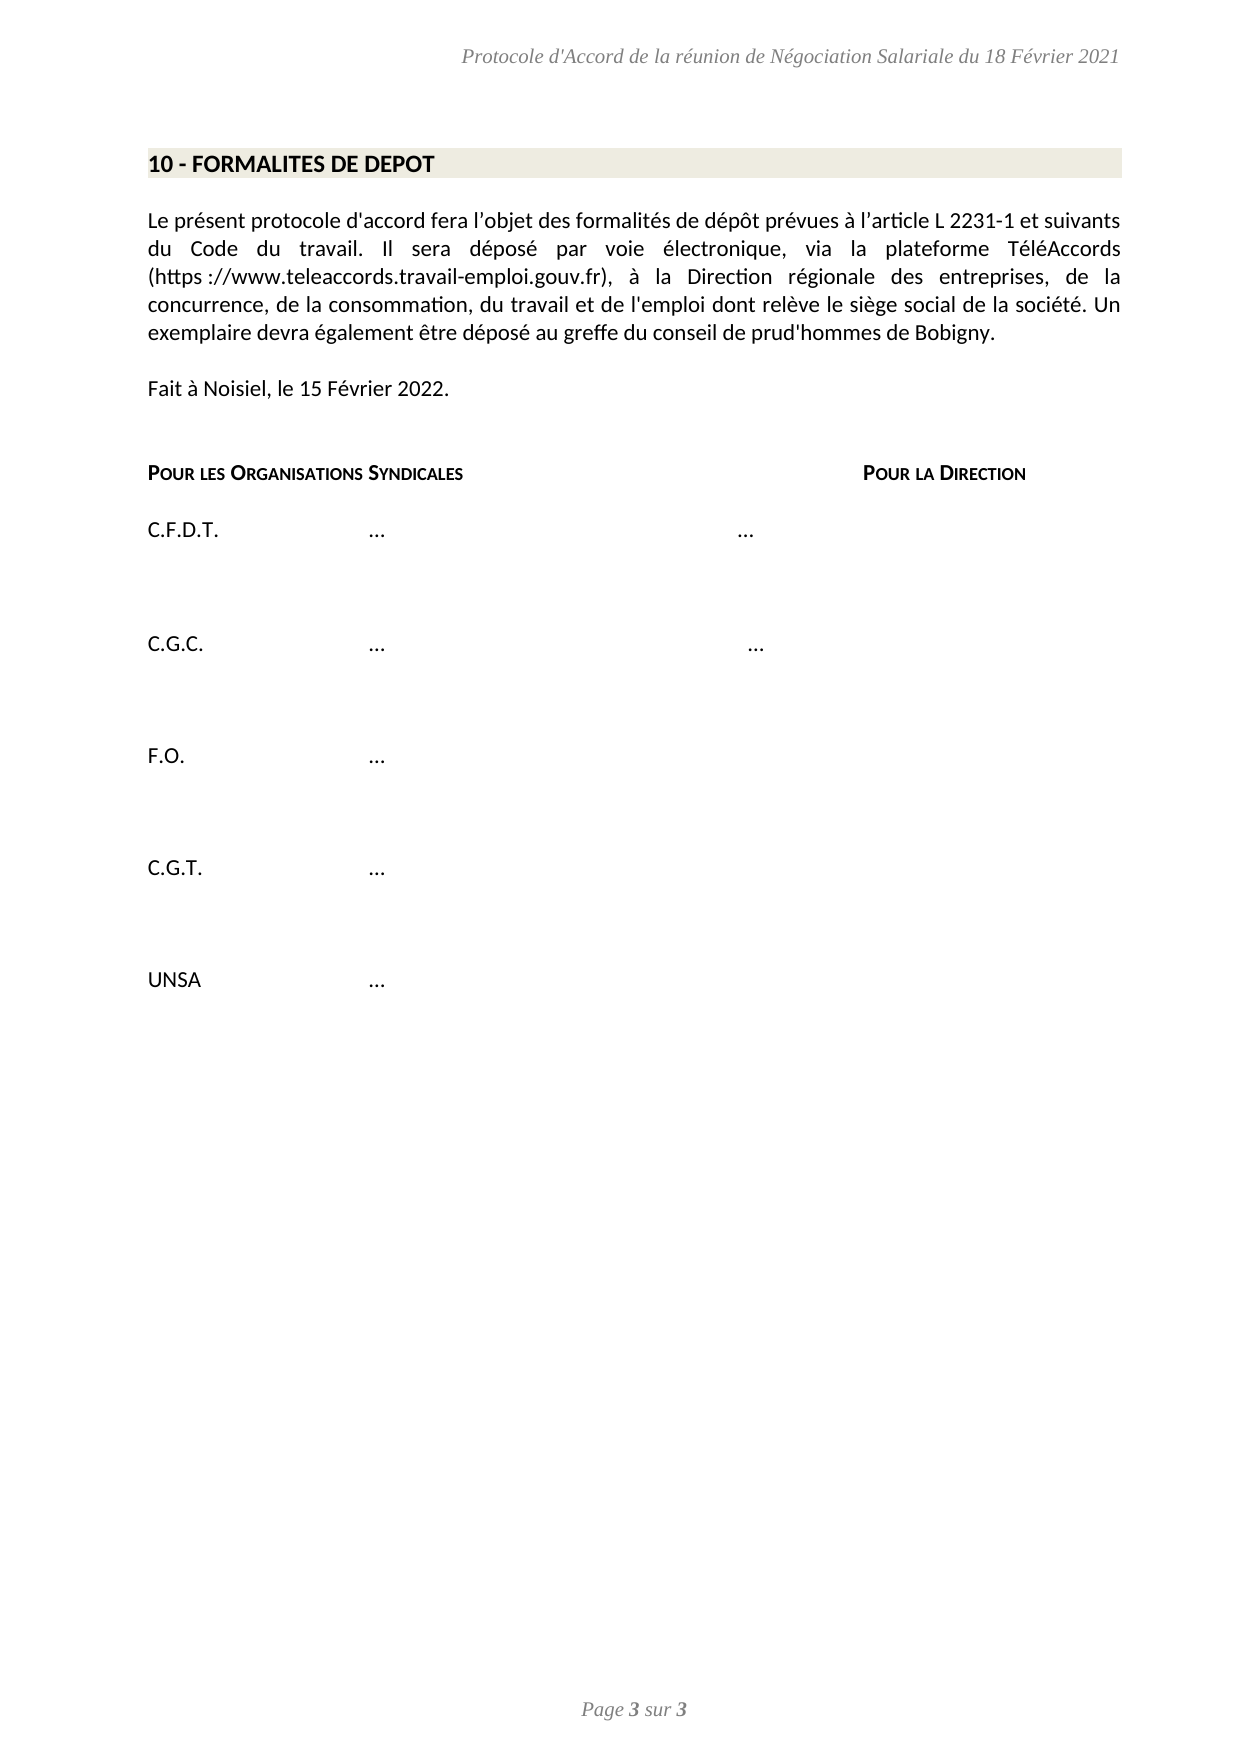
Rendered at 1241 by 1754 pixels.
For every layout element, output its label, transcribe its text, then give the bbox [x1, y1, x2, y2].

text C.F.D.T. … … [148, 515, 1122, 543]
text C.G.T. … [148, 853, 1122, 881]
text C.G.C. … … [148, 629, 1122, 657]
text Pour les Organisations Syndicales Pour la Direction [148, 458, 1122, 486]
text 10 - FORMALITES DE DEPOT [148, 148, 1122, 178]
text F.O. … [148, 741, 1122, 769]
text UNSA … [148, 965, 1122, 993]
text Le présent protocole d'accord fera l’objet des formalités de dépôt prévues à l’article L 2231-1 et suivants du Code du travail. Il sera déposé par voie électronique, via la plateforme TéléAccords (https ://www.teleaccords.travail-emploi.gouv.fr), à la Direction régionale des entreprises, de la concurrence, de la consommation, du travail et de l'emploi dont relève le siège social de la société. Un exemplaire devra également être déposé au greffe du conseil de prud'hommes de Bobigny. [148, 206, 1122, 346]
text Fait à Noisiel, le 15 Février 2022. [148, 374, 1122, 402]
